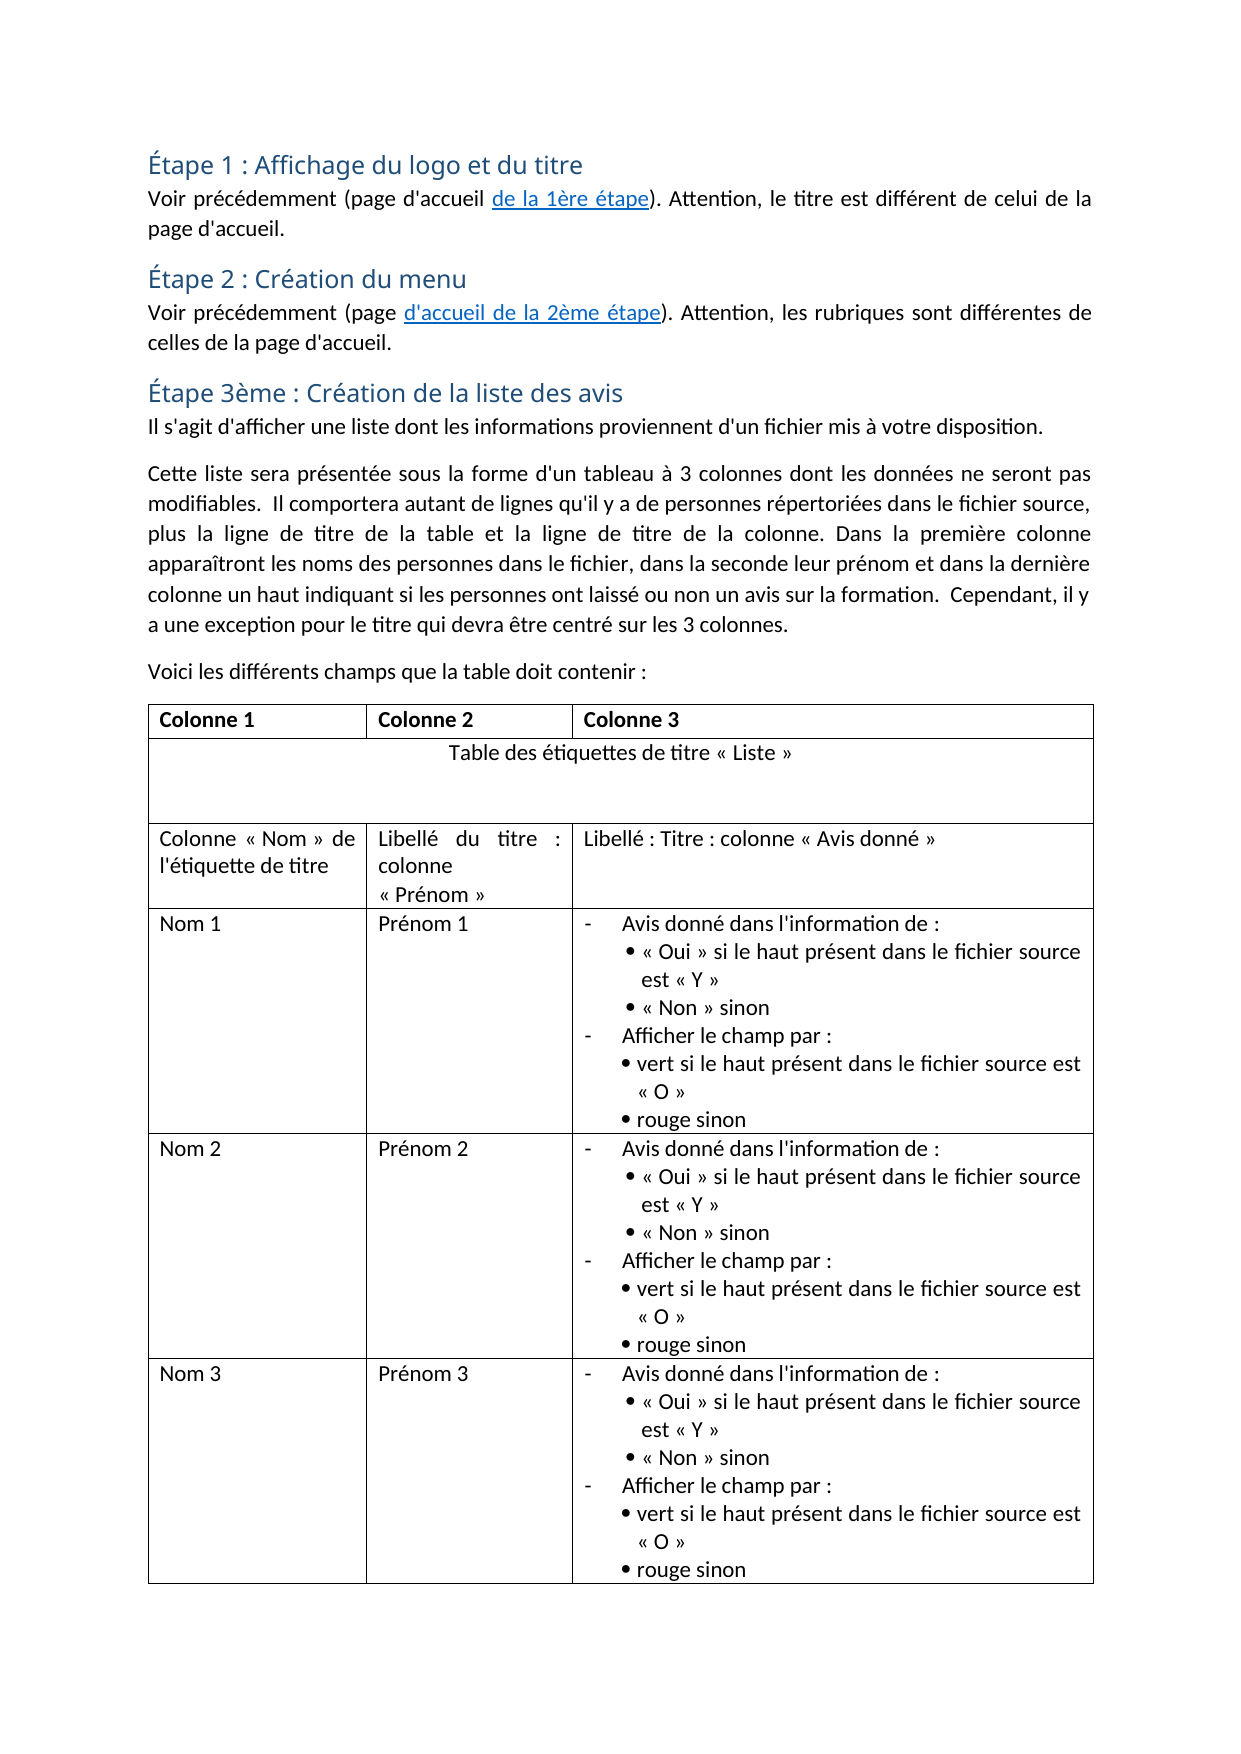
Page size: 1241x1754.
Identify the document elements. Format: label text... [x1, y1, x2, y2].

subtitle Étape 3ème : Création de la liste des avis [148, 375, 1093, 409]
text Voir précédemment (page d'accueil de la 2ème étape). Attention, les rubriques sont différentes de celles de la page d'accueil. [148, 298, 1093, 356]
table_header Colonne 1 [149, 705, 366, 737]
text Voir précédemment (page d'accueil de la 1ère étape). Attention, le titre est différent de celui de la page d'accueil. [148, 184, 1093, 243]
table_cell Avis donné dans l'information de : « Oui » si le haut présent dans le fichier source est « Y » « Non » sinon Afficher le champ par : vert si le haut présent dans le fichier source est « O » rouge sinon [573, 909, 1093, 1133]
table_cell Table des étiquettes de titre « Liste » [149, 739, 1093, 823]
table_cell Nom 3 [149, 1359, 366, 1583]
table_cell Nom 1 [149, 909, 366, 1133]
table_cell Prénom 3 [367, 1359, 572, 1583]
table_cell Colonne « Nom » de l'étiquette de titre [149, 824, 366, 908]
table_cell Libellé : Titre : colonne « Avis donné » [573, 824, 1093, 908]
table_cell Nom 2 [149, 1134, 366, 1358]
text Voici les différents champs que la table doit contenir : [148, 657, 1093, 685]
table_cell Prénom 2 [367, 1134, 572, 1358]
table_cell Prénom 1 [367, 909, 572, 1133]
table_cell Libellé du titre : colonne « Prénom » [367, 824, 572, 908]
table_cell Avis donné dans l'information de : « Oui » si le haut présent dans le fichier source est « Y » « Non » sinon Afficher le champ par : vert si le haut présent dans le fichier source est « O » rouge sinon [573, 1359, 1093, 1583]
text Il s'agit d'afficher une liste dont les informations proviennent d'un fichier mis à votre disposition. [148, 412, 1093, 440]
subtitle Étape 2 : Création du menu [148, 261, 1093, 296]
subtitle Étape 1 : Affichage du logo et du titre [148, 148, 1093, 182]
table_cell Avis donné dans l'information de : « Oui » si le haut présent dans le fichier source est « Y » « Non » sinon Afficher le champ par : vert si le haut présent dans le fichier source est « O » rouge sinon [573, 1134, 1093, 1358]
text Cette liste sera présentée sous la forme d'un tableau à 3 colonnes dont les données ne seront pas modifiables. Il comportera autant de lignes qu'il y a de personnes répertoriées dans le fichier source, plus la ligne de titre de la table et la ligne de titre de la colonne. Dans la première colonne apparaîtront les noms des personnes dans le fichier, dans la seconde leur prénom et dans la dernière colonne un haut indiquant si les personnes ont laissé ou non un avis sur la formation. Cependant, il y a une exception pour le titre qui devra être centré sur les 3 colonnes. [148, 459, 1093, 638]
table_header Colonne 3 [573, 705, 1093, 737]
table_header Colonne 2 [367, 705, 572, 737]
